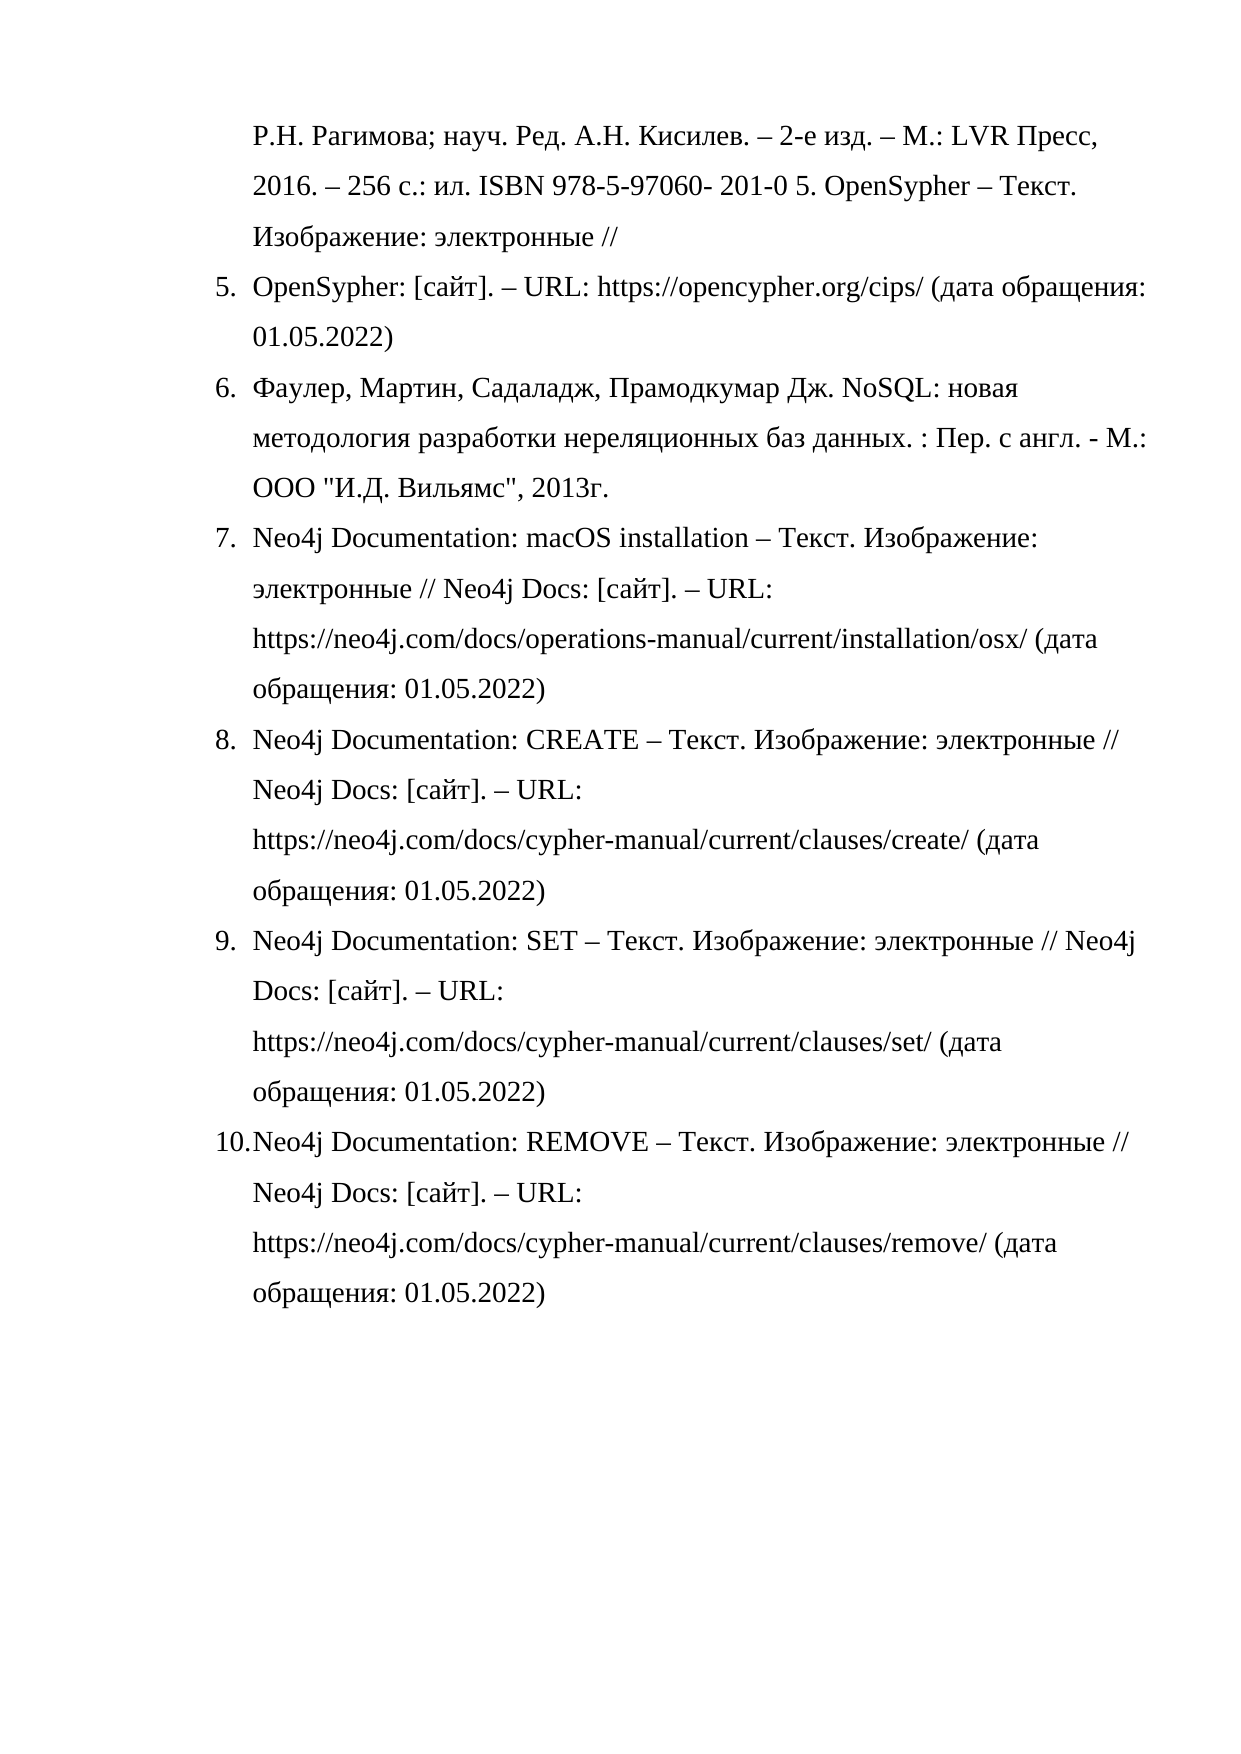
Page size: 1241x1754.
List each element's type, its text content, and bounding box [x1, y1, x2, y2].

list Neo4j Documentation: CREATE – Текст. Изображение: электронные // Neo4j Docs: [сайт]. – URL: https://neo4j.com/docs/cypher-manual/current/clauses/create/ (дата обращения: 01.05.2022) [215, 722, 1152, 906]
list Neo4j Documentation: REMOVE – Текст. Изображение: электронные // Neo4j Docs: [сайт]. – URL: https://neo4j.com/docs/cypher-manual/current/clauses/remove/ (дата обращения: 01.05.2022) [215, 1124, 1152, 1352]
list Фаулер, Мартин, Садаладж, Прамодкумар Дж. NoSQL: новая методология разработки нереляционных баз данных. : Пер. с англ. - М.: ООО "И.Д. Вильямс", 2013г. [215, 370, 1152, 504]
list OpenSypher: [сайт]. – URL: https://opencypher.org/cips/ (дата обращения: 01.05.2022) [215, 269, 1152, 353]
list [215, 118, 1152, 252]
list Neo4j Documentation: SET – Текст. Изображение: электронные // Neo4j Docs: [сайт]. – URL: https://neo4j.com/docs/cypher-manual/current/clauses/set/ (дата обращения: 01.05.2022) [215, 923, 1152, 1108]
list Neo4j Documentation: macOS installation – Текст. Изображение: электронные // Neo4j Docs: [сайт]. – URL: https://neo4j.com/docs/operations-manual/current/installation/osx/ (дата обращения: 01.05.2022) [215, 521, 1152, 705]
